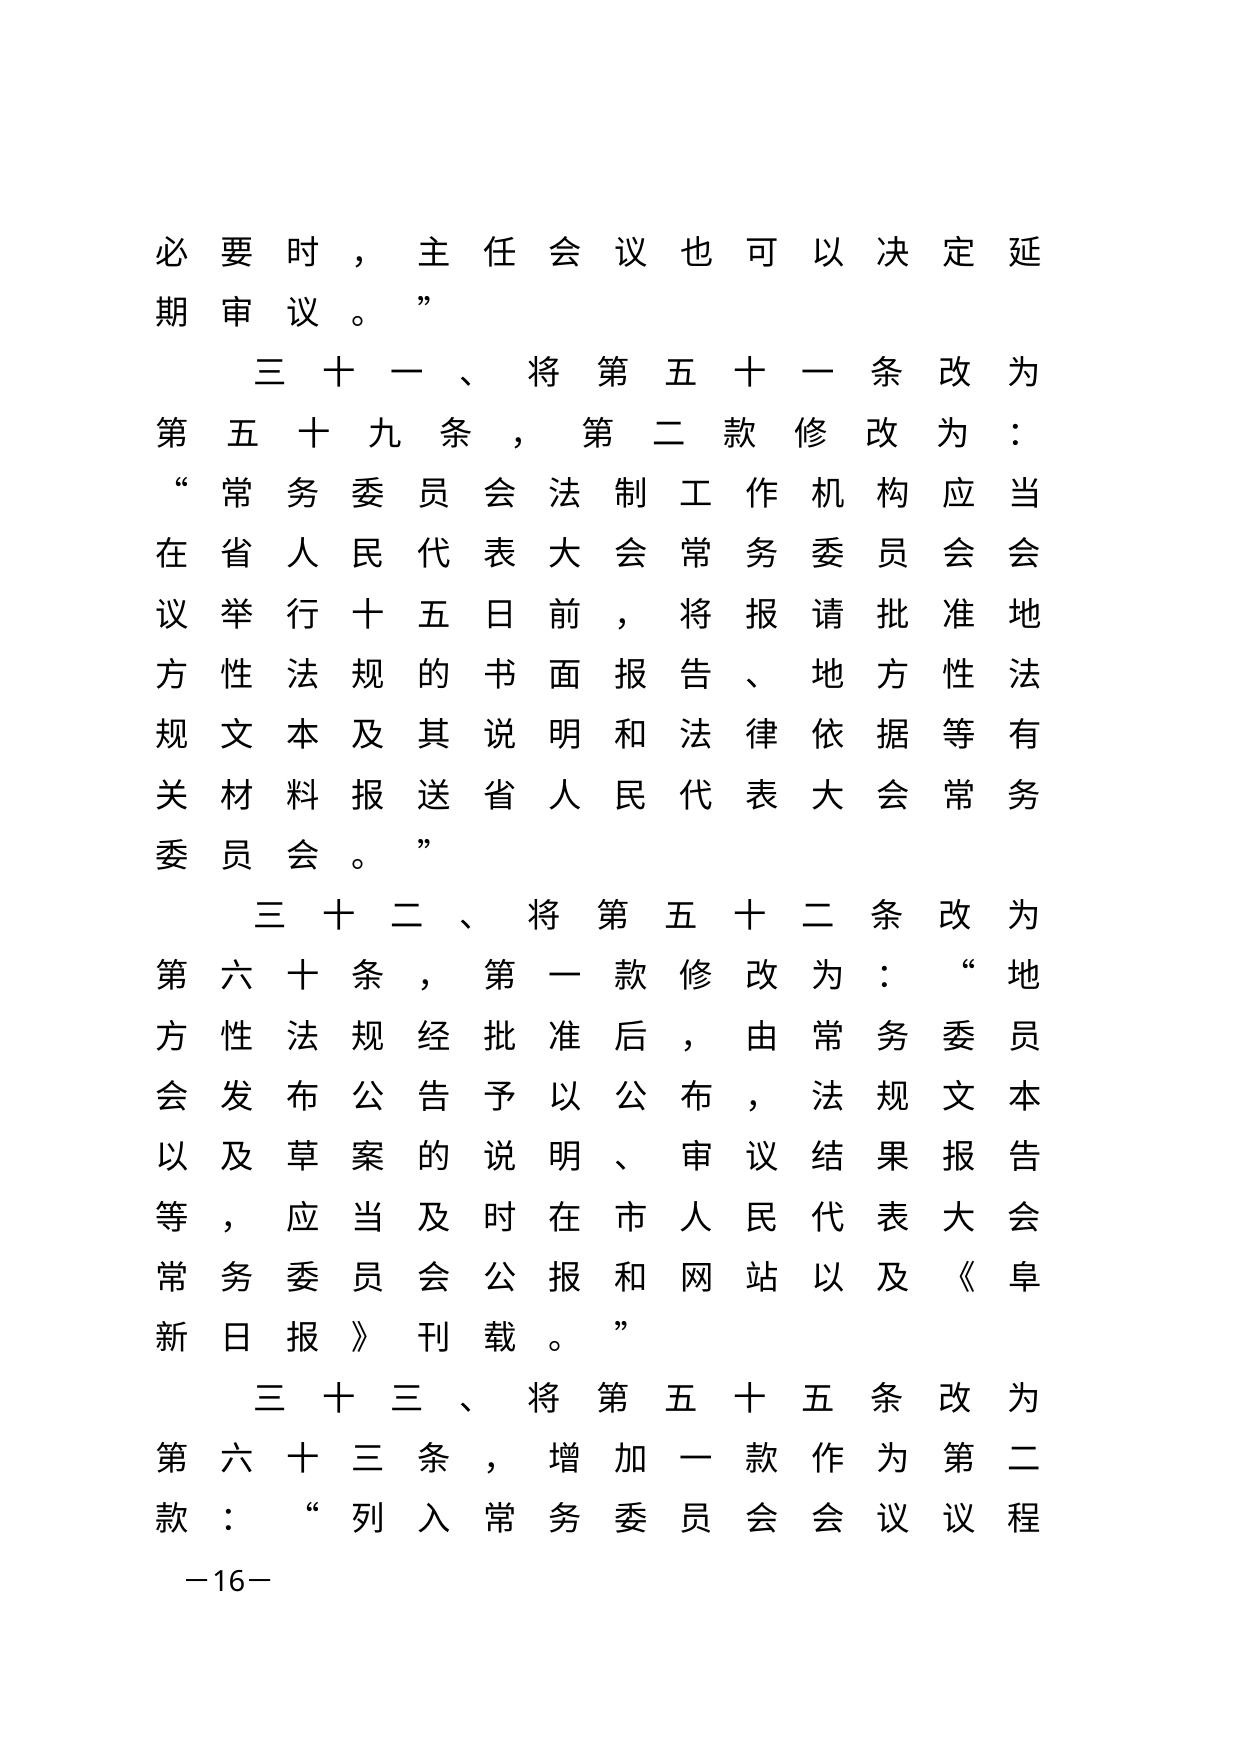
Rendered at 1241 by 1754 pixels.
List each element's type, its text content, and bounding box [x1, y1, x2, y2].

list 三十一、将第五十一条改为第五十九条，第二款修改为：“常务委员会法制工作机构应当在省人民代表大会常务委员会会议举行十五日前，将报请批准地方性法规的书面报告、地方性法规文本及其说明和法律依据等有关材料报送省人民代表大会常务委员会。” [155, 340, 1073, 883]
list 三十二、将第五十二条改为第六十条，第一款修改为：“地方性法规经批准后，由常务委员会发布公告予以公布，法规文本以及草案的说明、审议结果报告等，应当及时在市人民代表大会常务委员会公报和网站以及《阜新日报》刊载。” [155, 883, 1073, 1365]
